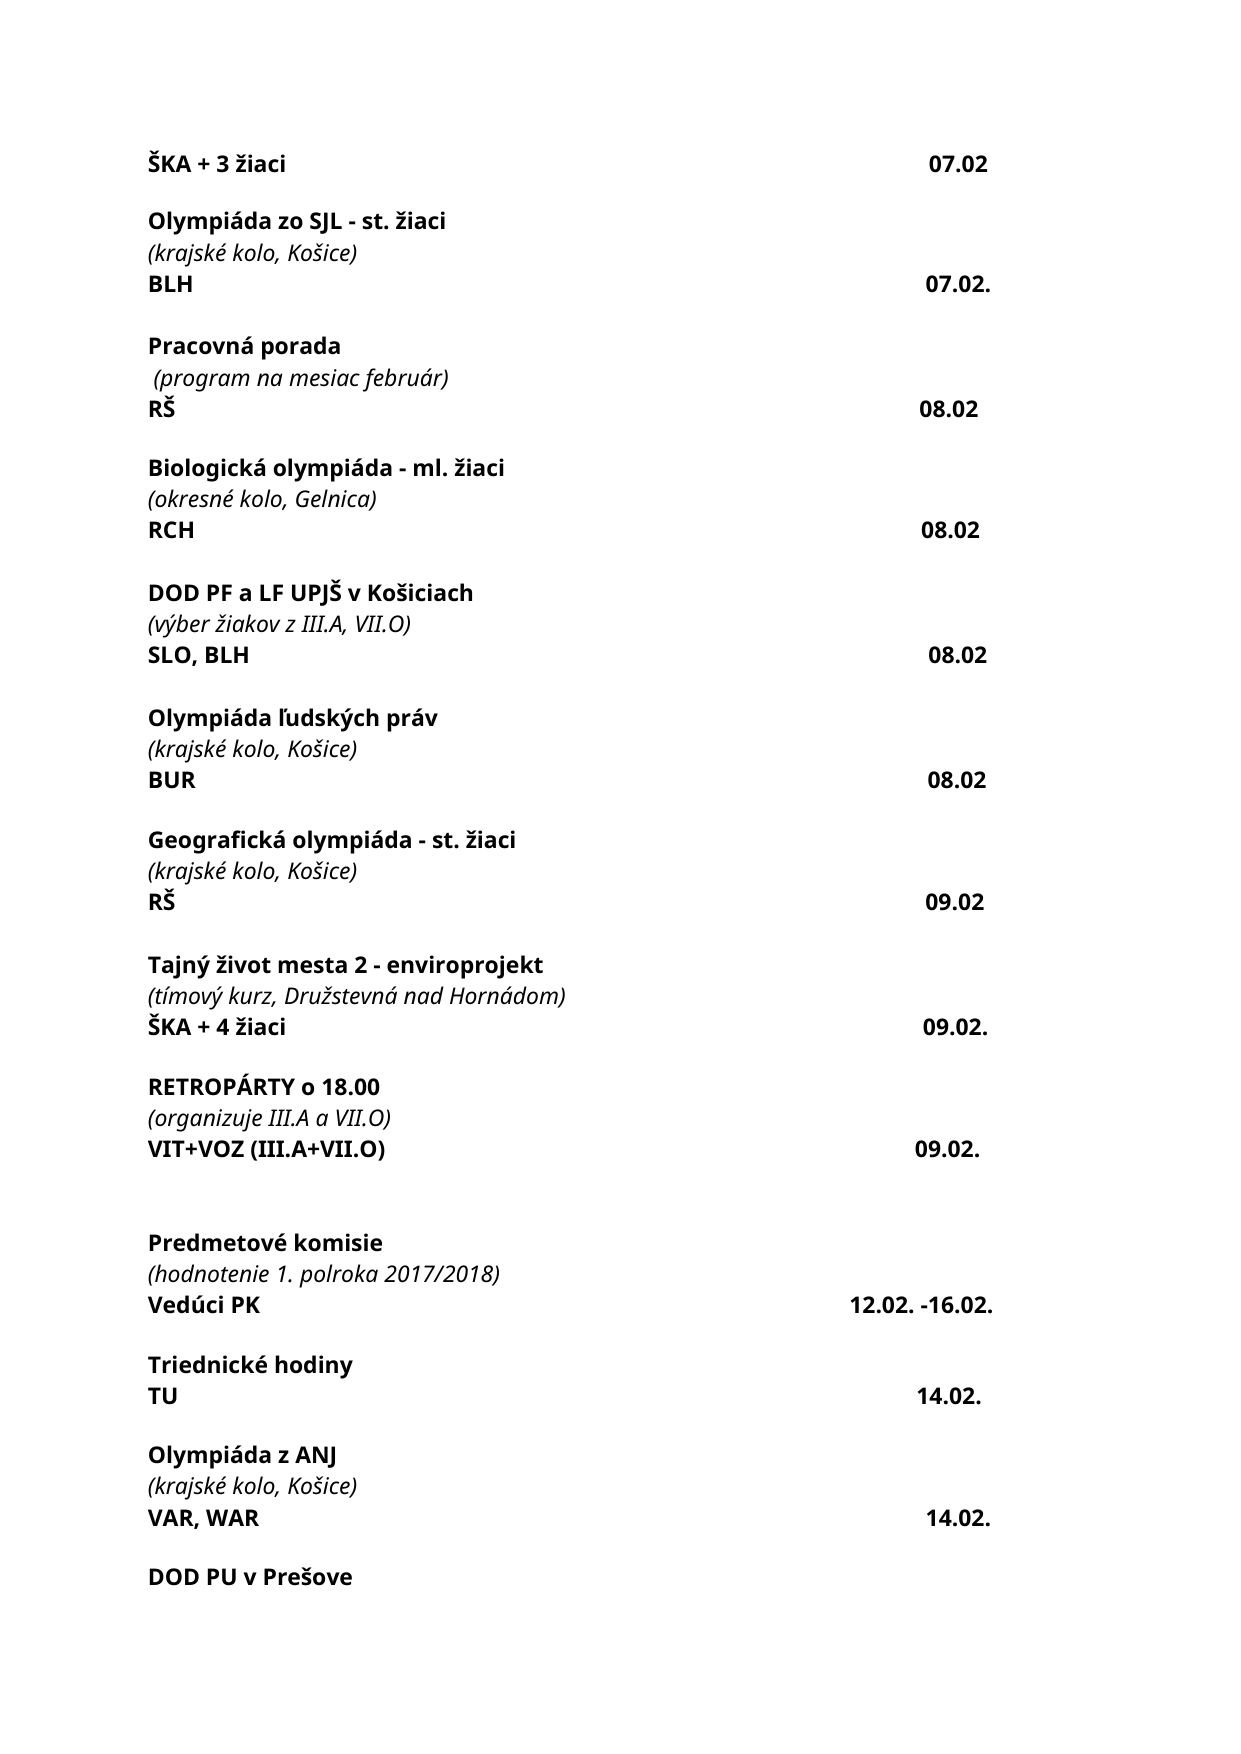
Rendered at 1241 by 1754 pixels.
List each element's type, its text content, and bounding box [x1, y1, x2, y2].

text (hodnotenie 1. polroka 2017/2018) [148, 1258, 1093, 1289]
text RŠ 09.02 [148, 886, 1093, 917]
text Pracovná porada [148, 330, 1093, 361]
text (výber žiakov z III.A, VII.O) [148, 608, 1093, 639]
text (krajské kolo, Košice) [148, 855, 1093, 886]
text Predmetové komisie [148, 1227, 1093, 1258]
text Olympiáda ľudských práv (krajské kolo, Košice) [148, 702, 1093, 764]
text (krajské kolo, Košice) [148, 1470, 1093, 1502]
text DOD PU v Prešove [148, 1561, 1093, 1592]
text Olympiáda z ANJ [148, 1439, 1093, 1470]
text TU 14.02. [148, 1380, 1093, 1411]
text BLH 07.02. [148, 268, 1093, 299]
text Biologická olympiáda - ml. žiaci (okresné kolo, Gelnica) [148, 452, 1093, 514]
text Tajný život mesta 2 - enviroprojekt [148, 949, 1093, 980]
text (organizuje III.A a VII.O) [148, 1102, 1093, 1133]
text SLO, BLH 08.02 [148, 639, 1093, 671]
text Triednické hodiny [148, 1348, 1093, 1380]
text (program na mesiac február) [148, 361, 1093, 393]
text VIT+VOZ (III.A+VII.O) 09.02. [148, 1133, 1093, 1164]
text DOD PF a LF UPJŠ v Košiciach [148, 577, 1093, 608]
text BUR 08.02 [148, 764, 1093, 796]
text ŠKA + 3 žiaci 07.02 [148, 148, 1093, 179]
text Geografická olympiáda - st. žiaci [148, 824, 1093, 855]
text RCH 08.02 [148, 514, 1093, 546]
text (krajské kolo, Košice) [148, 236, 1093, 268]
text Olympiáda zo SJL - st. žiaci [148, 205, 1093, 236]
text RŠ 08.02 [148, 393, 1093, 424]
text VAR, WAR 14.02. [148, 1502, 1093, 1533]
text RETROPÁRTY o 18.00 [148, 1071, 1093, 1102]
text Vedúci PK 12.02. -16.02. [148, 1289, 1093, 1321]
text (tímový kurz, Družstevná nad Hornádom) [148, 980, 1093, 1011]
text ŠKA + 4 žiaci 09.02. [148, 1011, 1093, 1042]
